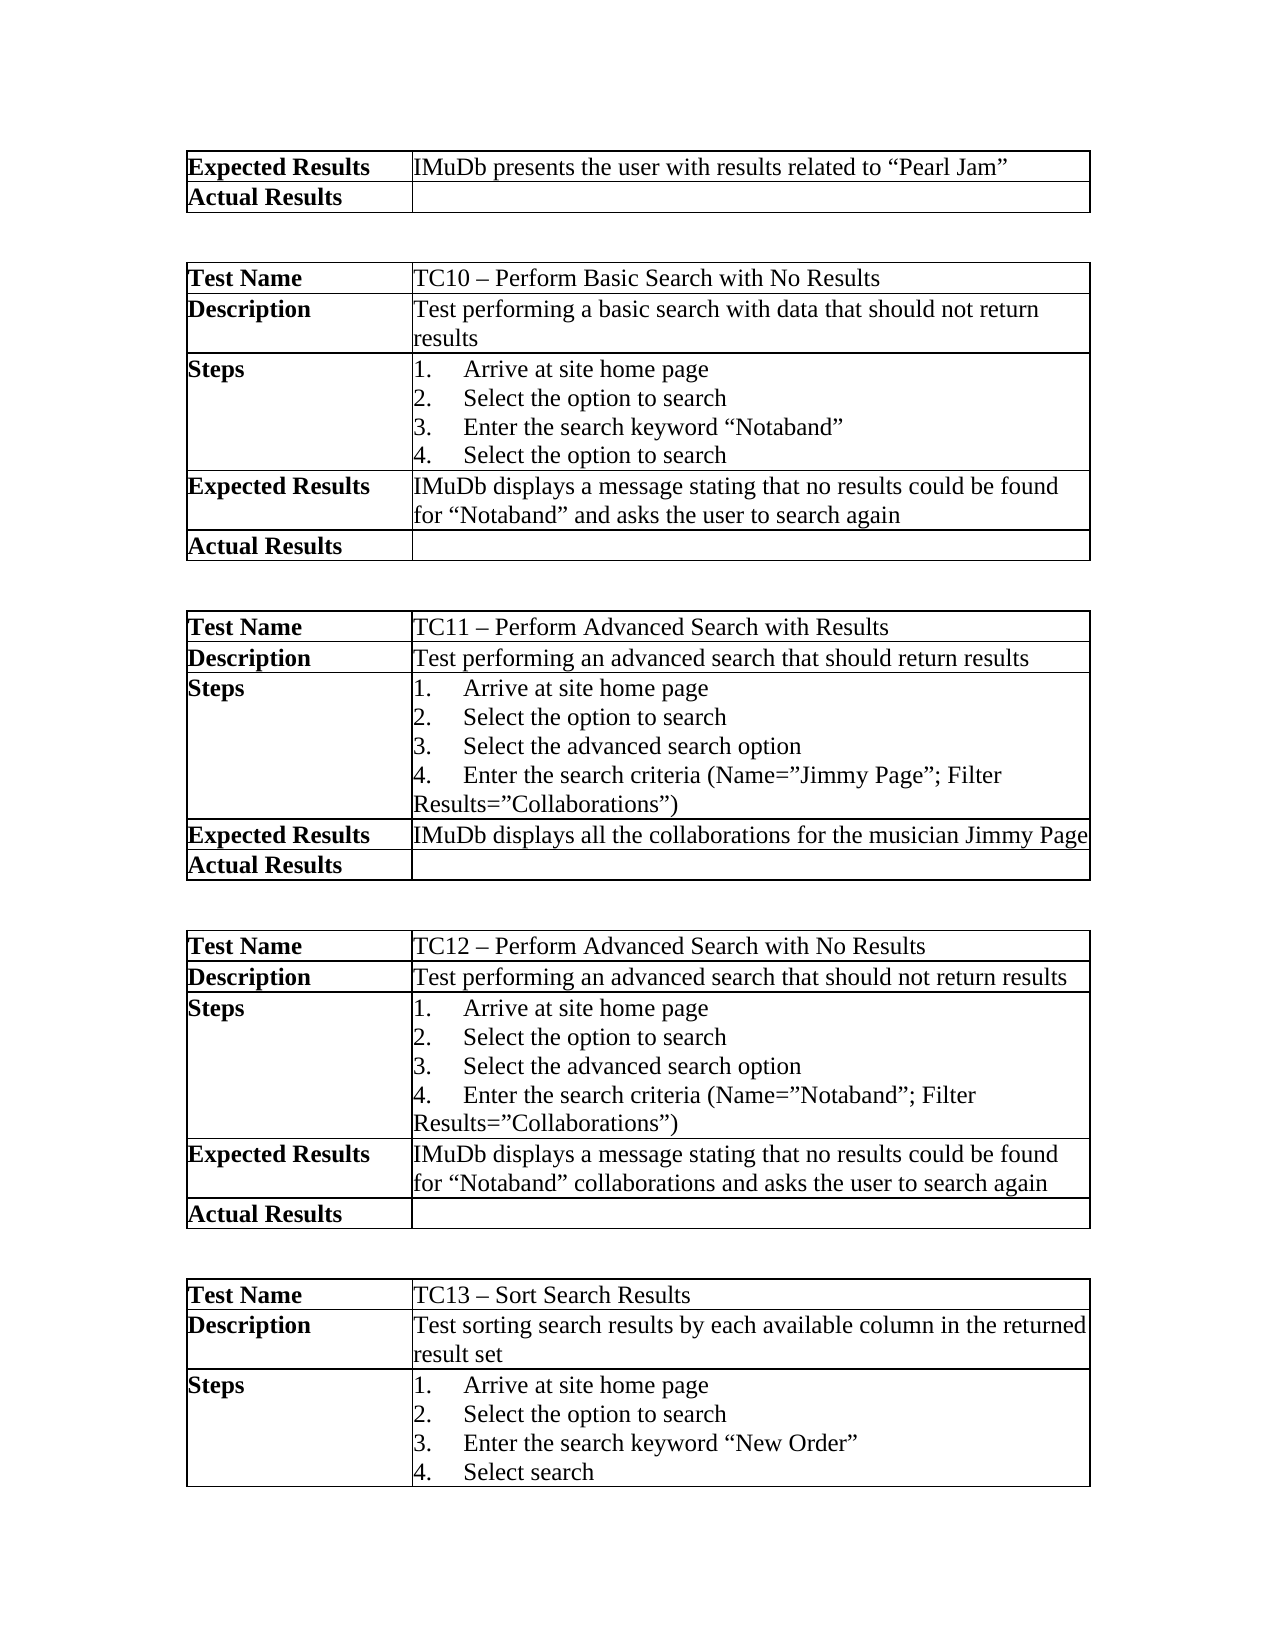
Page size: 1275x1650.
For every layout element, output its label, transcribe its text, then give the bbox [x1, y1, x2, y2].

table_cell 1. Arrive at site home page 2. Select the option to search 3. Select the advanced search option 4. Enter the search criteria (Name=”Jimmy Page”; Filter Results=”Collaborations”) [413, 673, 1089, 818]
table_cell Steps [188, 354, 412, 469]
table_cell [413, 182, 1089, 211]
table_header Test Name [188, 931, 411, 960]
table_cell Test sorting search results by each available column in the returned result set [413, 1310, 1089, 1368]
table_header Test Name [188, 612, 411, 641]
table_cell Steps [188, 673, 411, 818]
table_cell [413, 1370, 1089, 1486]
table_cell Actual Results [188, 1199, 411, 1228]
table_cell Test performing a basic search with data that should not return results [413, 294, 1089, 352]
table_cell [413, 531, 1089, 560]
table_header TC13 – Sort Search Results [413, 1280, 1089, 1309]
table_header TC11 – Perform Advanced Search with Results [413, 612, 1089, 641]
table_cell Test performing an advanced search that should return results [413, 642, 1089, 672]
table_cell Steps [188, 1370, 412, 1486]
table_cell Expected Results [188, 152, 412, 181]
table_cell Expected Results [188, 471, 412, 529]
table_header TC12 – Perform Advanced Search with No Results [413, 931, 1089, 960]
table_cell Actual Results [188, 531, 412, 560]
table_cell Test performing an advanced search that should not return results [413, 962, 1089, 991]
table_cell IMuDb presents the user with results related to “Pearl Jam” [413, 152, 1089, 181]
table_header TC10 – Perform Basic Search with No Results [413, 263, 1089, 292]
table_cell [413, 850, 1089, 879]
table_cell IMuDb displays a message stating that no results could be found for “Notaband” and asks the user to search again [413, 471, 1089, 529]
table_cell Description [188, 962, 411, 991]
table_cell Actual Results [188, 182, 412, 211]
table_cell IMuDb displays all the collaborations for the musician Jimmy Page [413, 820, 1089, 849]
table_cell Actual Results [188, 850, 411, 879]
table_cell 1. Arrive at site home page 2. Select the option to search 3. Select the advanced search option 4. Enter the search criteria (Name=”Notaband”; Filter Results=”Collaborations”) [413, 993, 1089, 1137]
table_cell 1. Arrive at site home page 2. Select the option to search 3. Enter the search keyword “Notaband” 4. Select the option to search [413, 354, 1089, 469]
table_cell Steps [188, 993, 411, 1137]
table_cell [413, 1199, 1089, 1228]
table_cell Expected Results [188, 1139, 411, 1197]
table_cell Expected Results [188, 820, 411, 849]
table_header Test Name [188, 1280, 412, 1309]
table_header Test Name [188, 263, 412, 292]
table_cell Description [188, 642, 411, 672]
table_cell IMuDb displays a message stating that no results could be found for “Notaband” collaborations and asks the user to search again [413, 1139, 1089, 1197]
table_cell Description [188, 294, 412, 352]
table_cell Description [188, 1310, 412, 1368]
